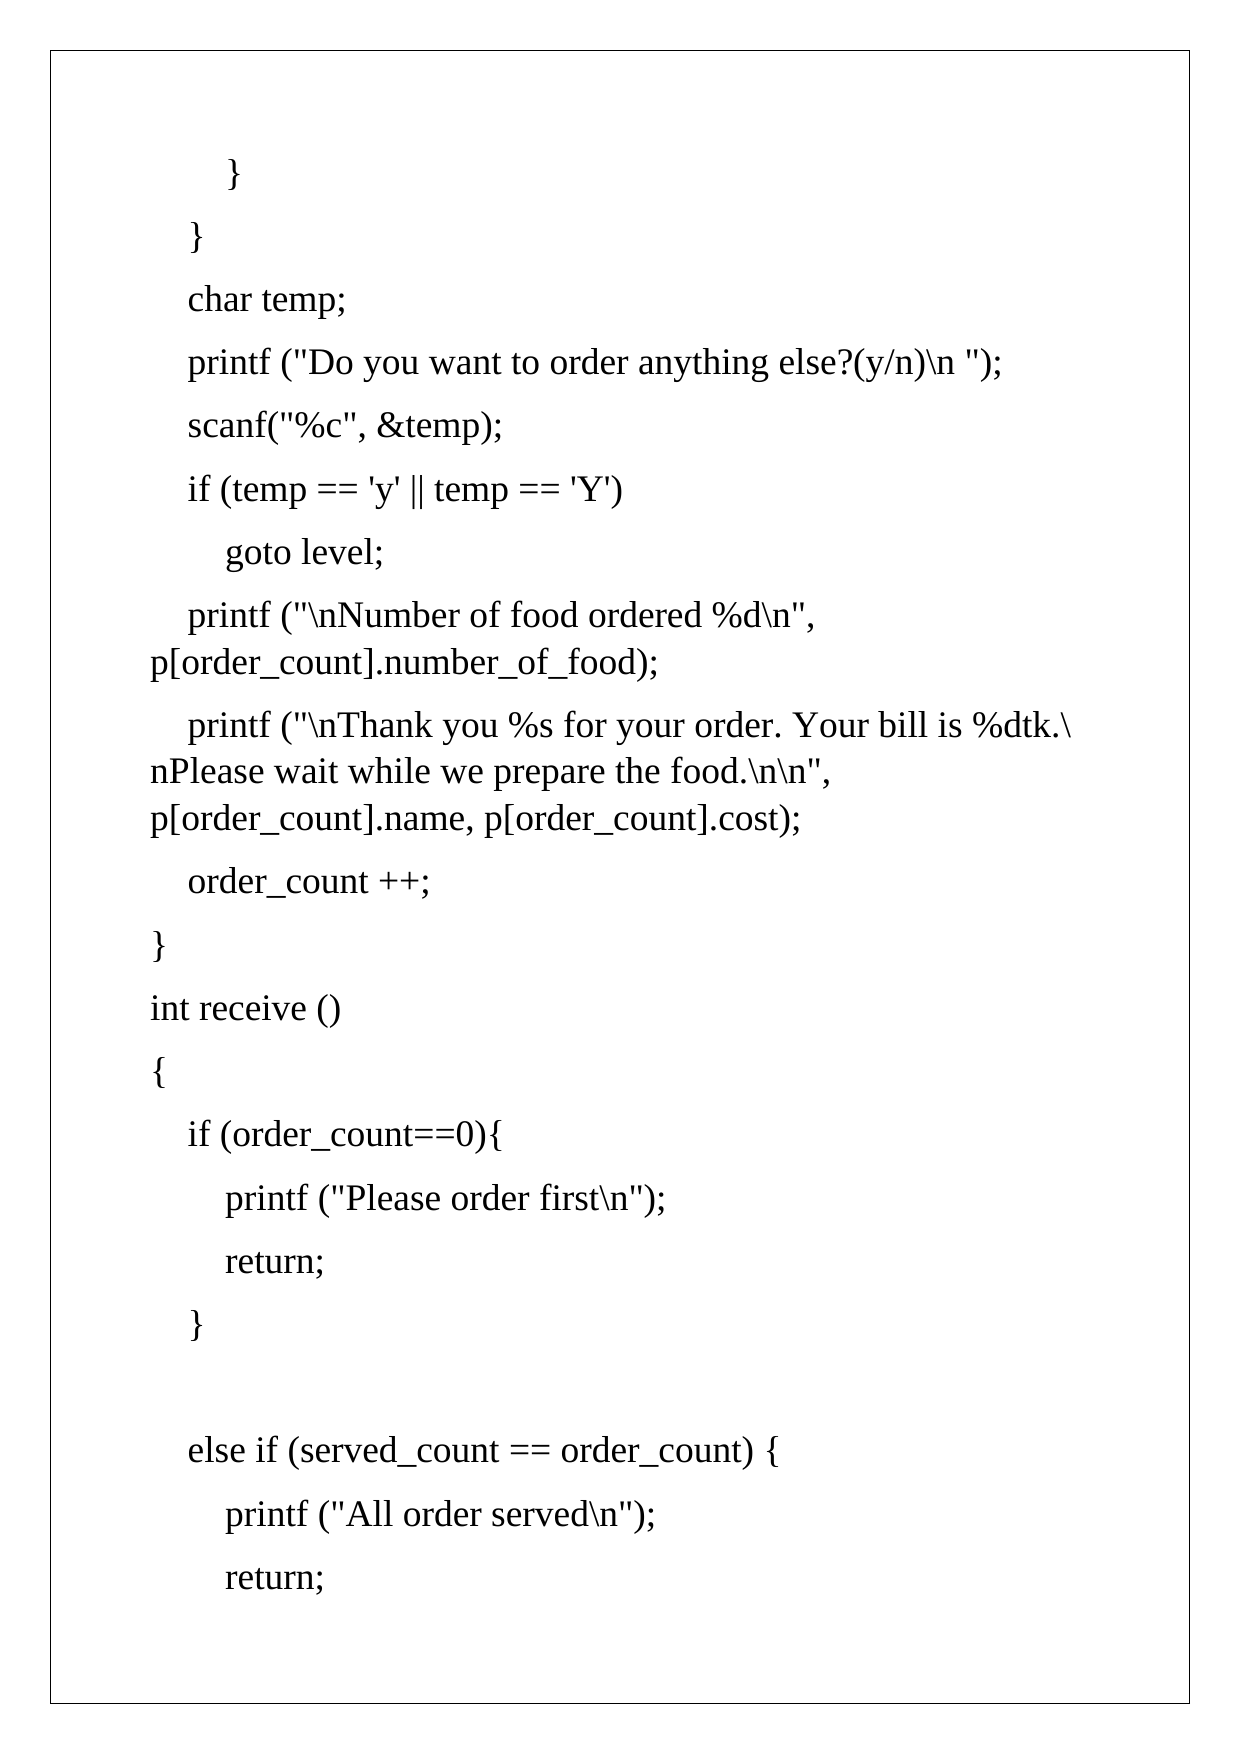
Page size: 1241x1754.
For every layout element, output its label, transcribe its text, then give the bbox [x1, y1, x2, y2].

text else if (served_count == order_count) { [150, 1428, 1090, 1471]
text goto level; [150, 529, 1090, 572]
text printf ("All order served\n"); [150, 1491, 1090, 1534]
text printf ("Do you want to order anything else?(y/n)\n "); [150, 340, 1090, 383]
text printf ("Please order first\n"); [150, 1175, 1090, 1218]
text printf ("\nNumber of food ordered %d\n", p[order_count].number_of_food); [150, 593, 1090, 682]
text printf ("\nThank you %s for your order. Your bill is %dtk.\nPlease wait while we prepare the food.\n\n", p[order_count].name, p[order_count].cost); [150, 702, 1090, 839]
text scanf("%c", &temp); [150, 403, 1090, 446]
text } [150, 1301, 1090, 1344]
text } [150, 922, 1090, 965]
text return; [150, 1554, 1090, 1597]
text } [150, 150, 1090, 193]
text if (order_count==0){ [150, 1112, 1090, 1155]
text if (temp == 'y' || temp == 'Y') [150, 466, 1090, 509]
text int receive () [150, 985, 1090, 1028]
text order_count ++; [150, 859, 1090, 902]
text } [150, 213, 1090, 256]
text return; [150, 1238, 1090, 1281]
text { [150, 1048, 1090, 1092]
text char temp; [150, 276, 1090, 319]
